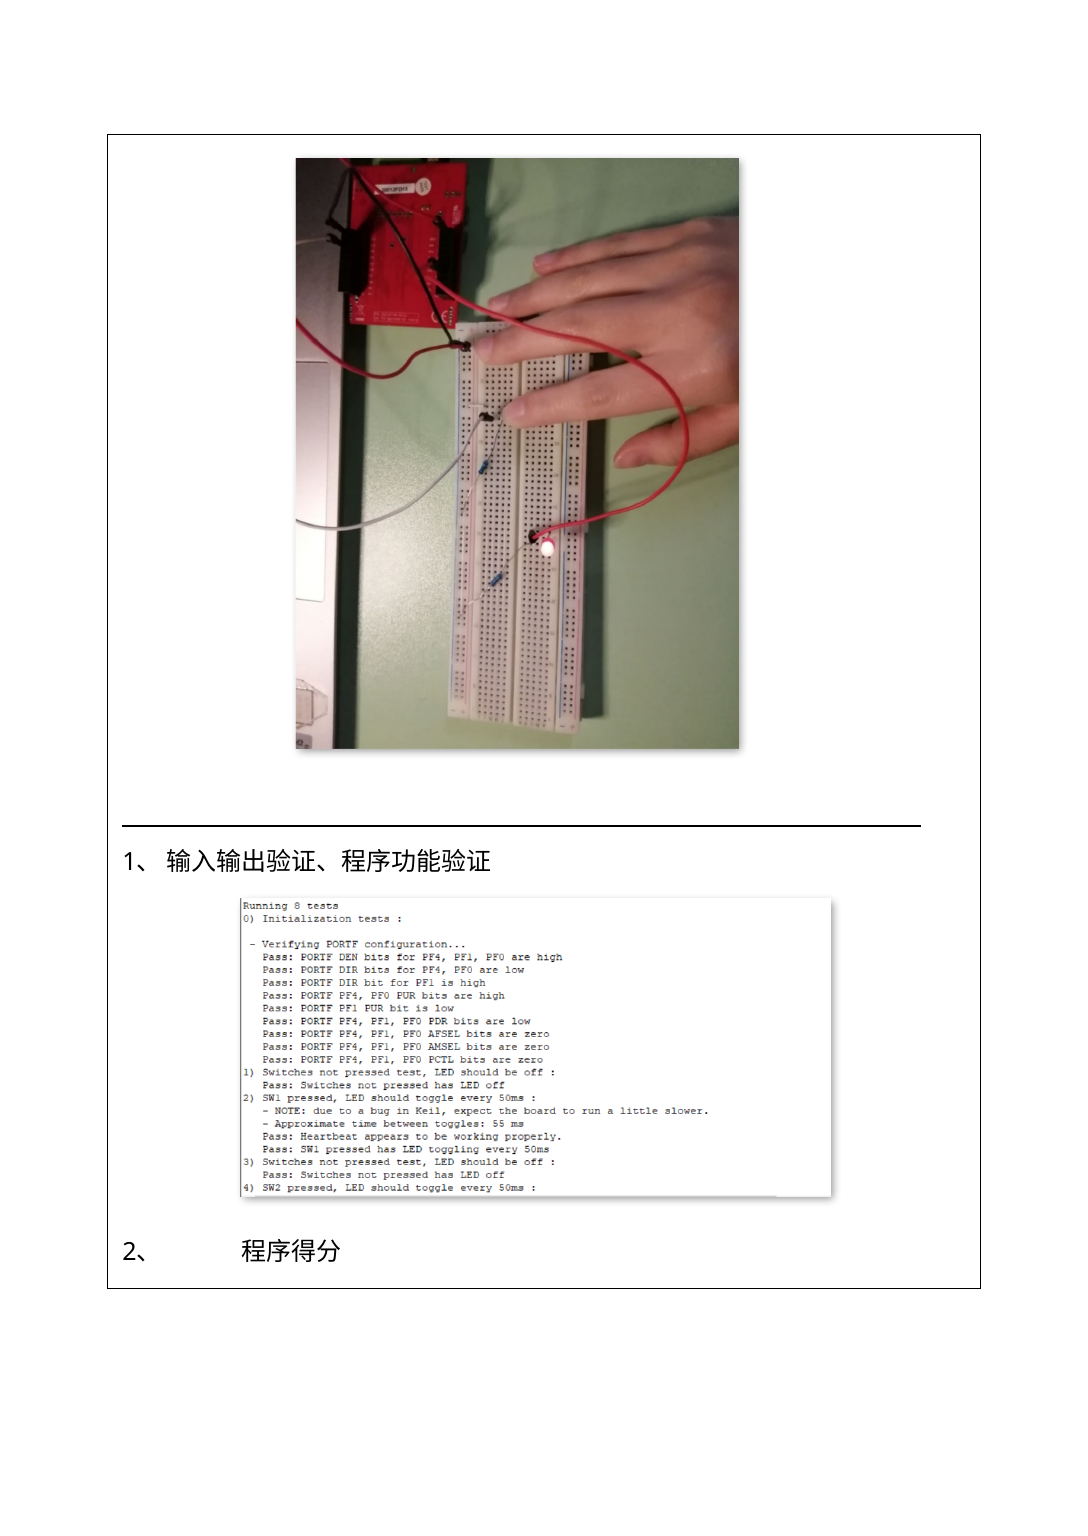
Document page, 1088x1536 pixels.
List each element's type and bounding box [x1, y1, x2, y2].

picture [296, 158, 739, 748]
picture [240, 898, 831, 1197]
table_cell [108, 135, 980, 1288]
